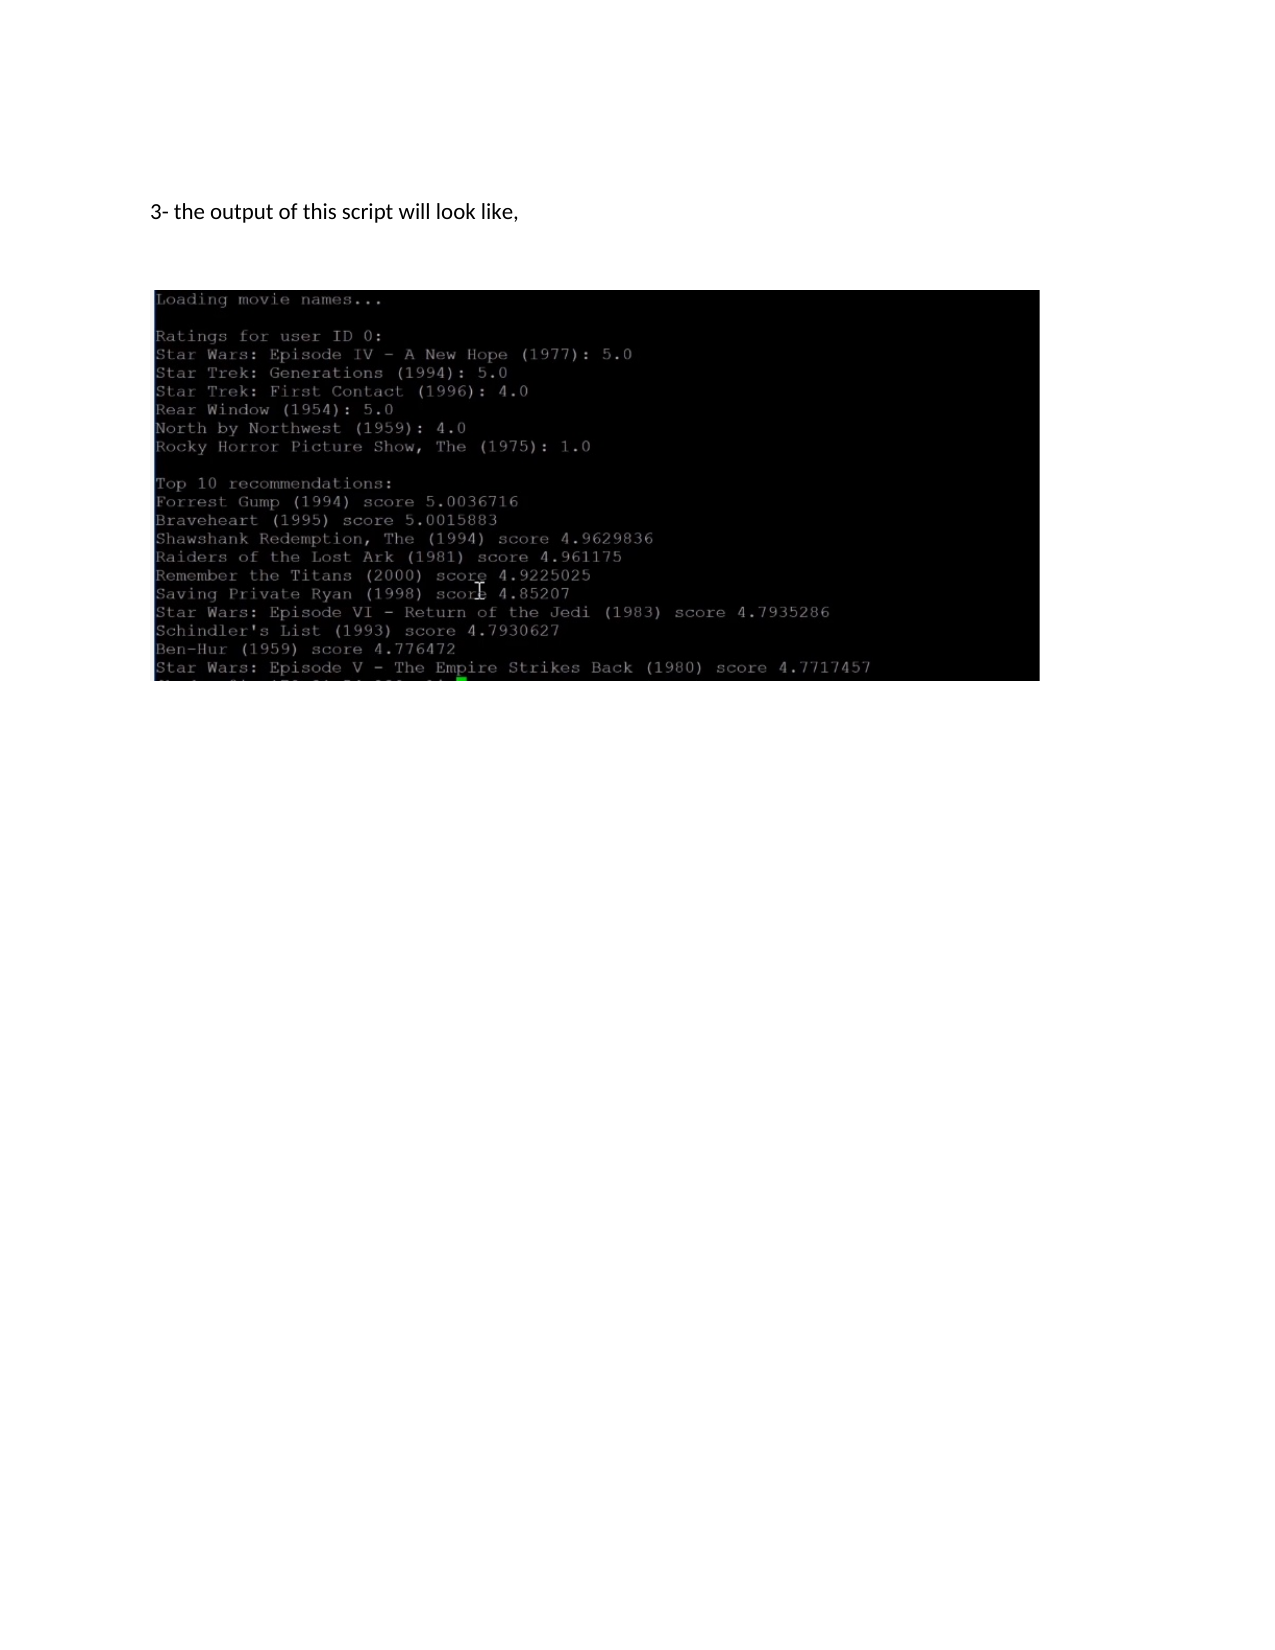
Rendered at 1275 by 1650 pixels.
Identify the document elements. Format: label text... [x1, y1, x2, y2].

text 3- the output of this script will look like, [150, 197, 1125, 225]
picture [150, 290, 1040, 681]
